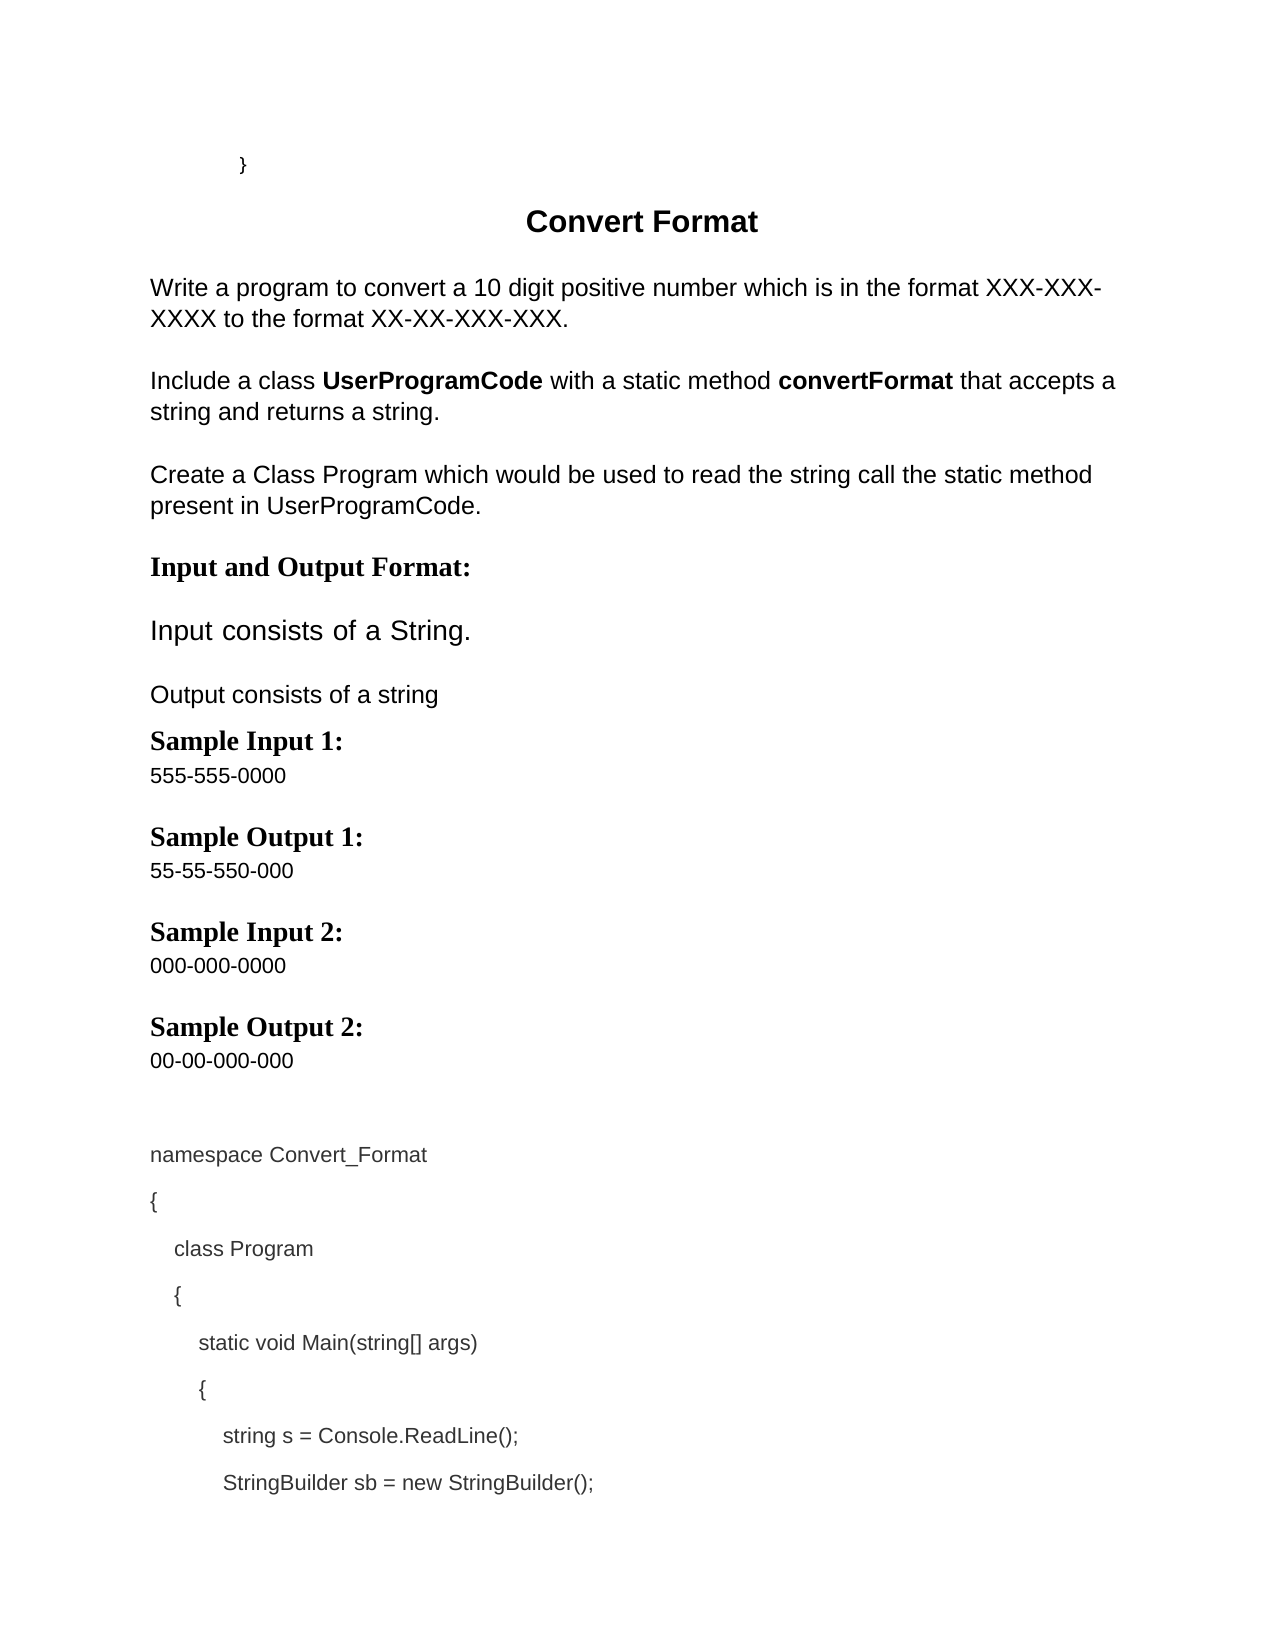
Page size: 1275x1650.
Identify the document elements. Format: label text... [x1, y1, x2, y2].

text Create a Class Program which would be used to read the string call the static method present in UserProgramCode. [150, 459, 1139, 519]
text class Program [174, 1235, 1139, 1261]
text { [198, 1376, 1139, 1401]
text Input and Output Format: Input consists of a String. Output consists of a string [150, 526, 472, 716]
text Include a class UserProgramCode with a static method convertFormat that accepts a string and returns a string. [150, 366, 1118, 426]
text 000-000-0000 [150, 953, 1139, 978]
text static void Main(string[] args) [198, 1329, 1139, 1354]
text { [174, 1282, 1139, 1307]
subtitle Sample Input 1: [150, 724, 1139, 757]
text Write a program to convert a 10 digit positive number which is in the format XXX-XXX- XXXX to the format XX-XX-XXX-XXX. [150, 273, 1105, 333]
text 55-55-550-000 [150, 858, 1139, 883]
text 555-555-0000 [150, 763, 1139, 788]
text 00-00-000-000 [150, 1048, 1139, 1073]
text { [150, 1188, 1139, 1214]
text string s = Console.ReadLine(); StringBuilder sb = new StringBuilder(); [223, 1423, 596, 1495]
subtitle Sample Output 2: [150, 1010, 1139, 1042]
text } [237, 150, 1139, 177]
subtitle Sample Input 2: [150, 915, 1139, 947]
text Convert Format [148, 203, 1136, 239]
subtitle Sample Output 1: [150, 820, 1139, 852]
text namespace Convert_Format [150, 1142, 1139, 1167]
